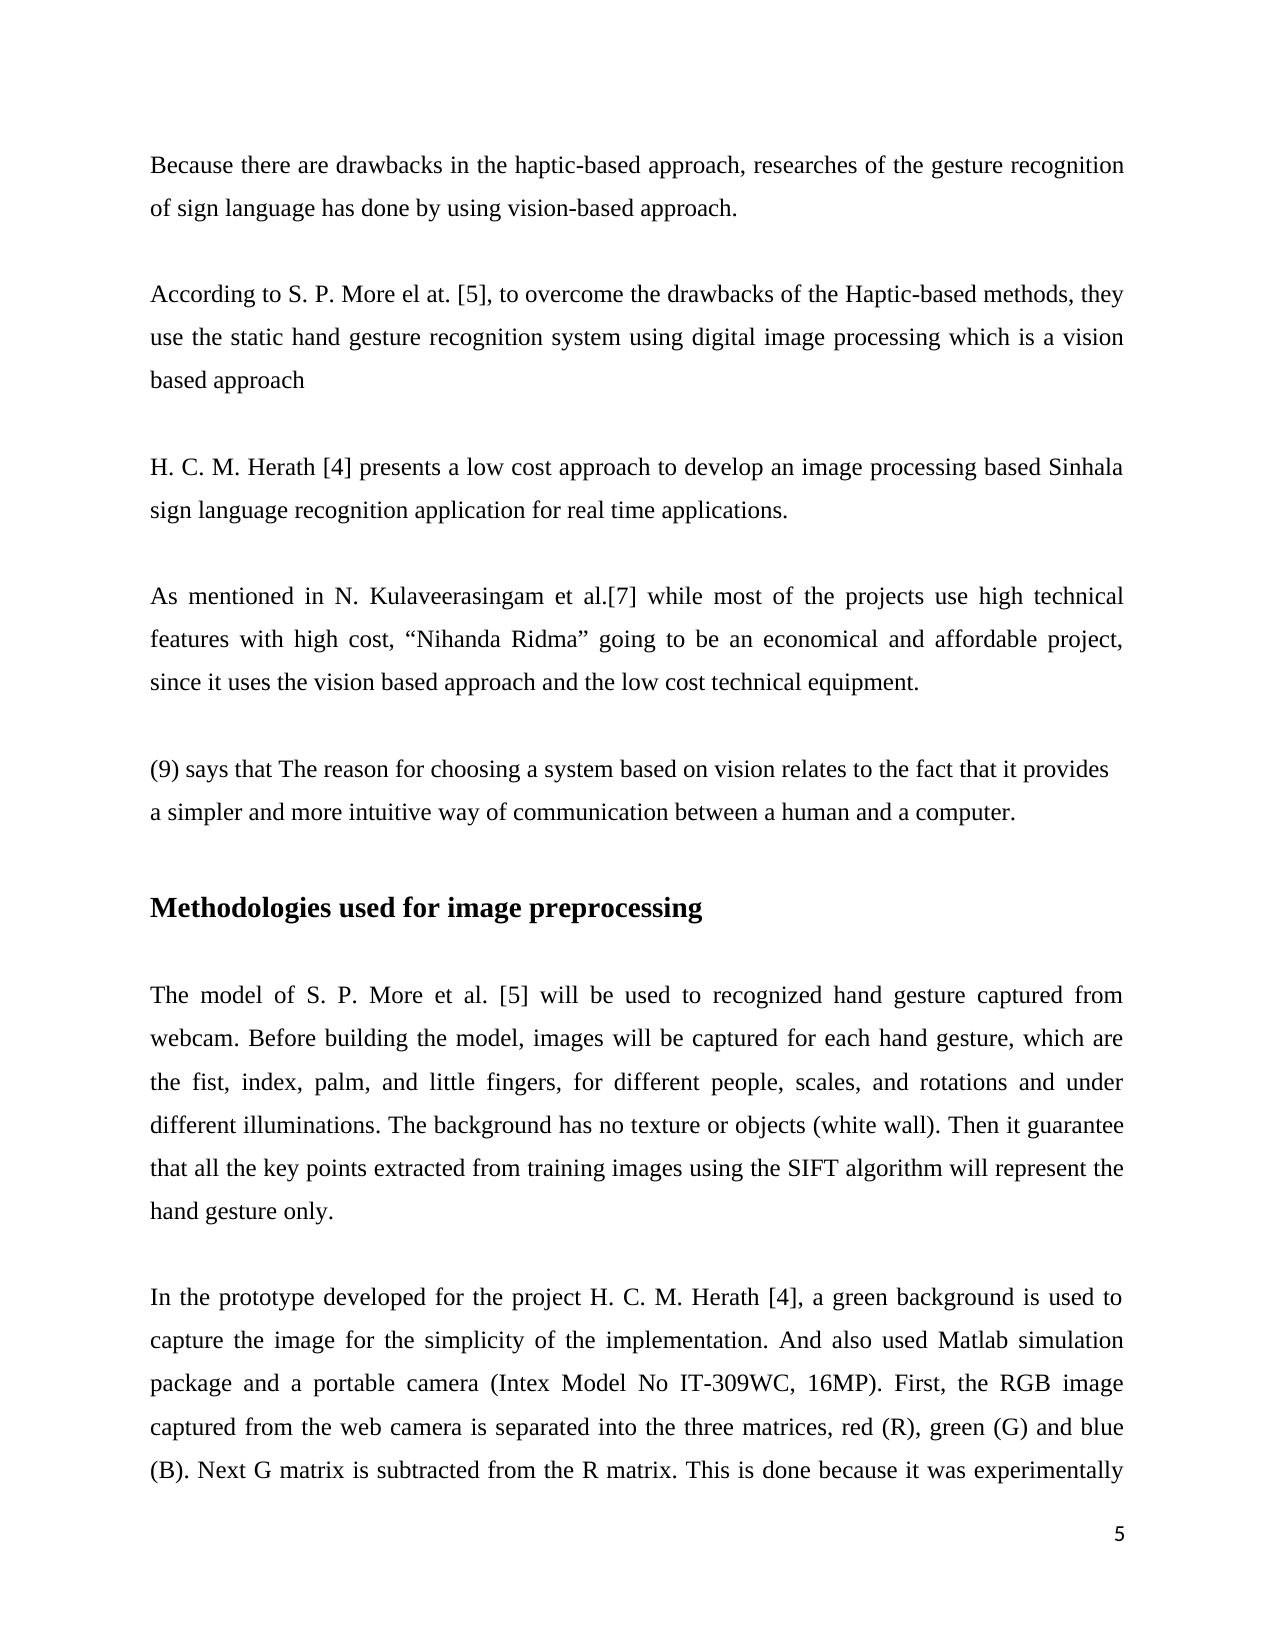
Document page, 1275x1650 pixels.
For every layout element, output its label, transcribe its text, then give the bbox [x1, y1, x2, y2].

text H. C. M. Herath [4] presents a low cost approach to develop an image processing based Sinhala sign language recognition application for real time applications. [150, 452, 1125, 524]
text As mentioned in N. Kulaveerasingam et al.[7] while most of the projects use high technical features with high cost, “Nihanda Ridma” going to be an economical and affordable project, since it uses the vision based approach and the low cost technical equipment. [150, 581, 1125, 696]
text Because there are drawbacks in the haptic-based approach, researches of the gesture recognition of sign language has done by using vision-based approach. [150, 150, 1125, 222]
text (9) says that The reason for choosing a system based on vision relates to the fact that it provides a simpler and more intuitive way of communication between a human and a computer. [150, 754, 1125, 826]
text Methodologies used for image preprocessing [150, 890, 1125, 924]
text The model of S. P. More et al. [5] will be used to recognized hand gesture captured from webcam. Before building the model, images will be captured for each hand gesture, which are the fist, index, palm, and little fingers, for different people, scales, and rotations and under different illuminations. The background has no texture or objects (white wall). Then it guarantee that all the key points extracted from training images using the SIFT algorithm will represent the hand gesture only. [150, 980, 1125, 1225]
text According to S. P. More el at. [5], to overcome the drawbacks of the Haptic-based methods, they use the static hand gesture recognition system using digital image processing which is a vision based approach [150, 279, 1125, 394]
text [150, 1282, 1125, 1483]
